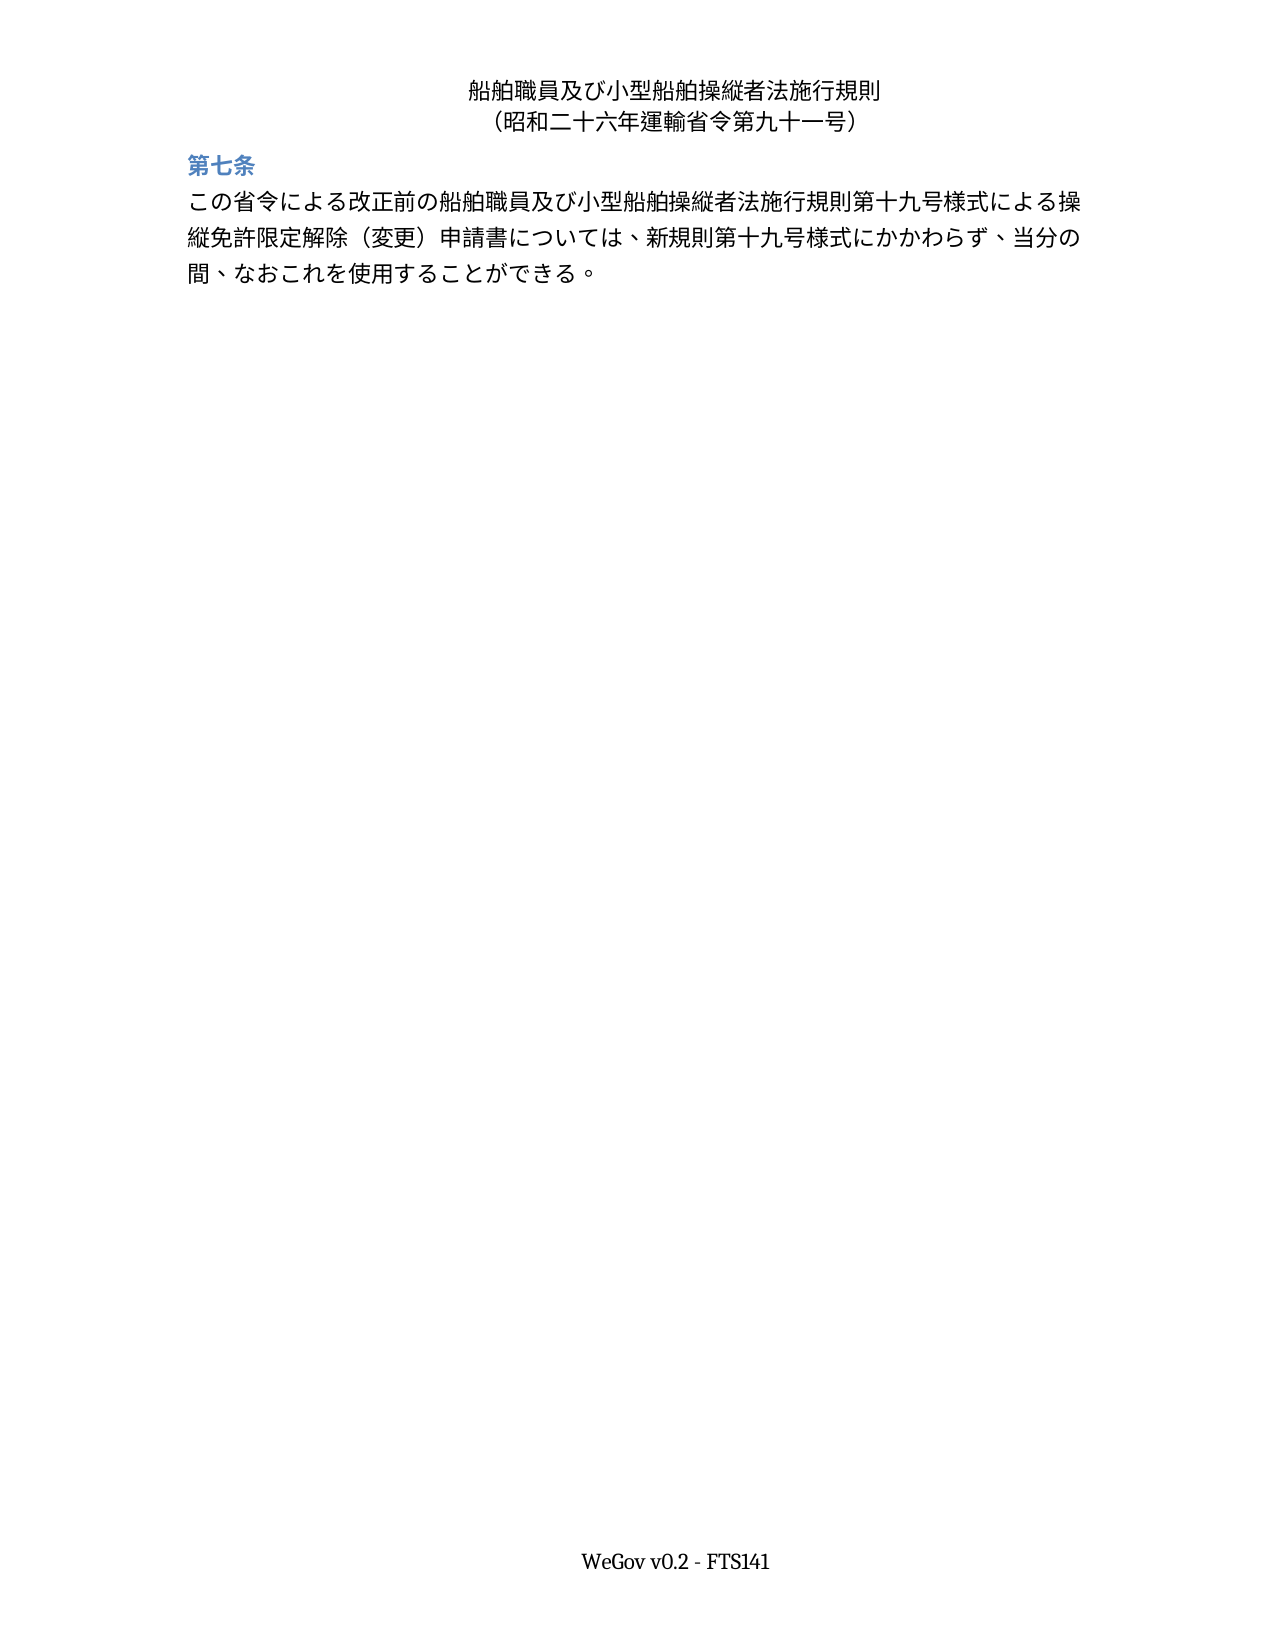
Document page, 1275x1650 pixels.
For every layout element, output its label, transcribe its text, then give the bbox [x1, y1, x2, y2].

subtitle 第七条 [187, 150, 1087, 181]
text この省令による改正前の船舶職員及び小型船舶操縦者法施行規則第十九号様式による操縦免許限定解除（変更）申請書については、新規則第十九号様式にかかわらず、当分の間、なおこれを使用することができる。 [187, 186, 1087, 289]
